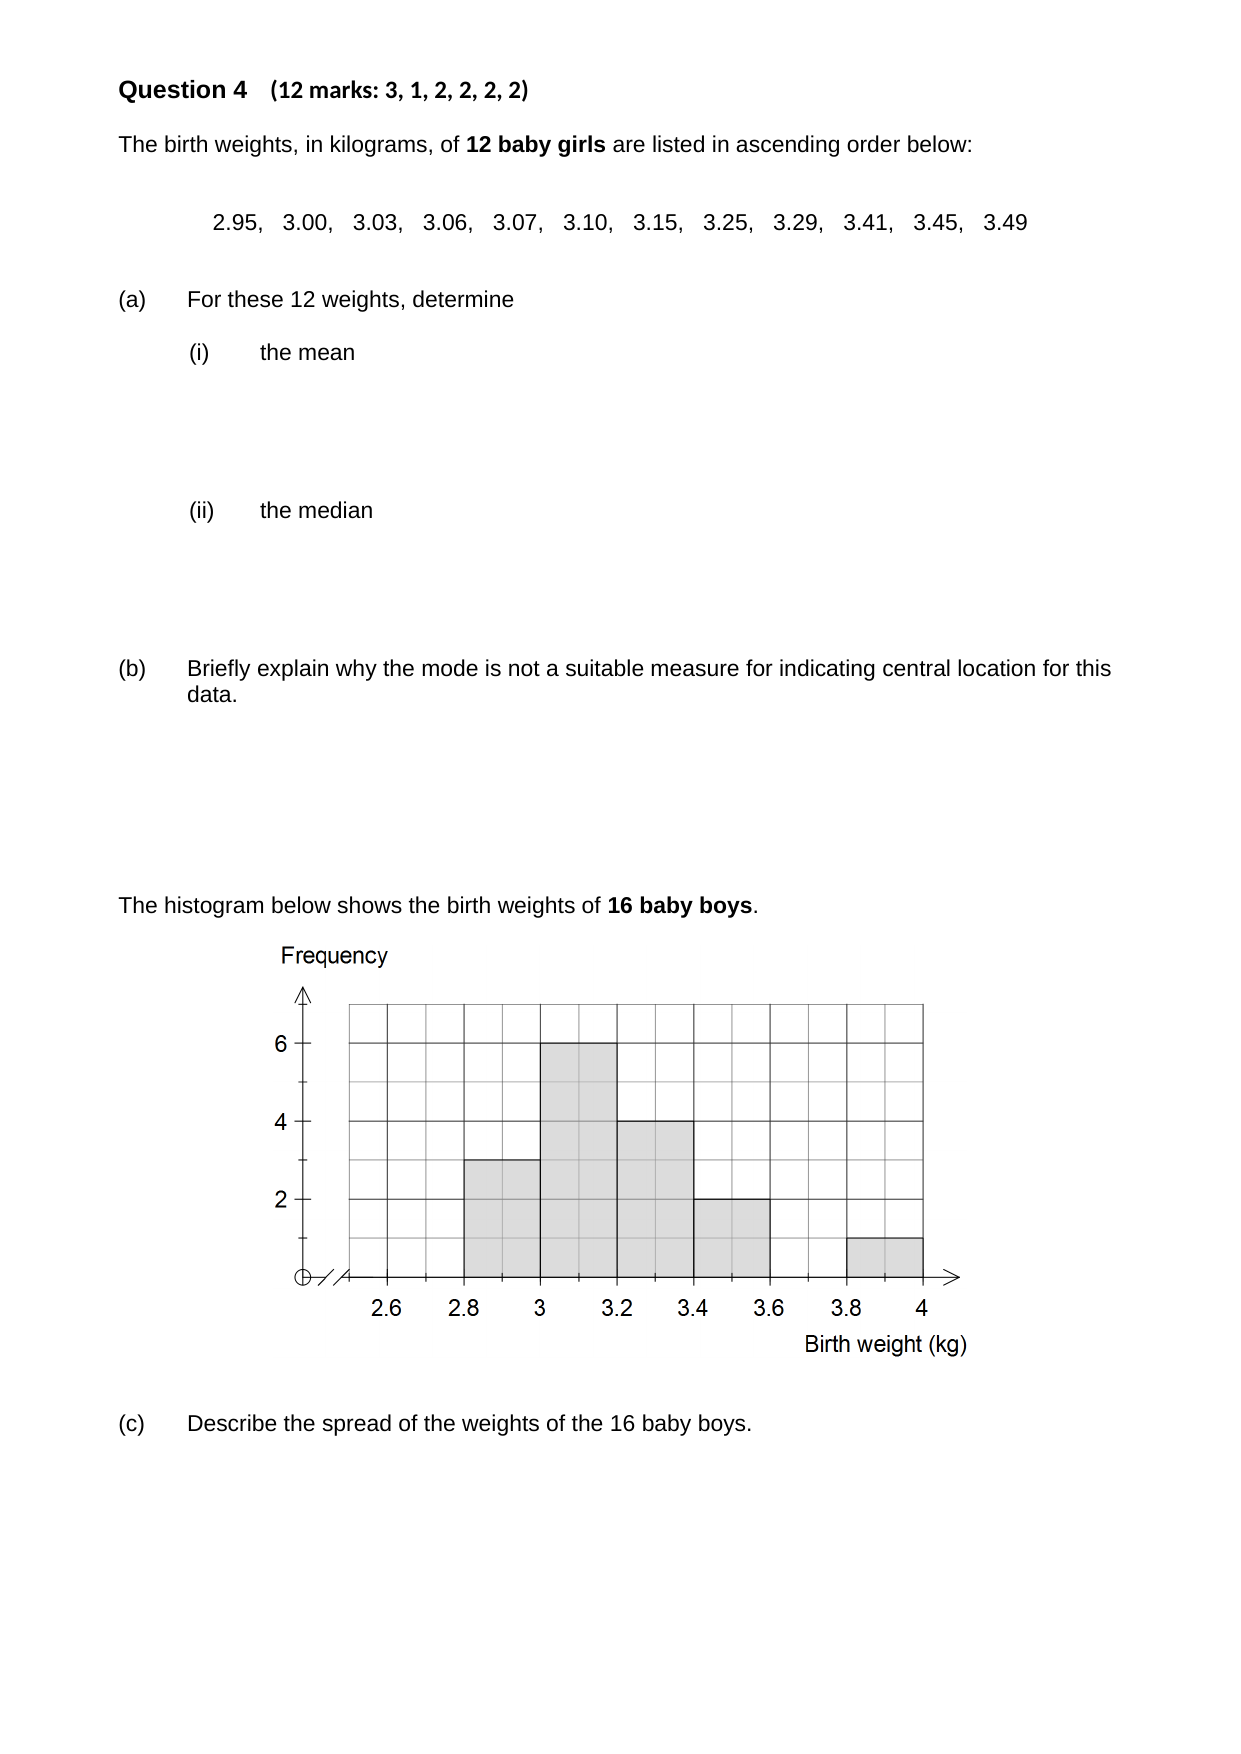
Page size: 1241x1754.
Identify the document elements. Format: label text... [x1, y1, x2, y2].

text (c) Describe the spread of the weights of the 16 baby boys. [118, 1410, 1122, 1437]
text The birth weights, in kilograms, of 12 baby girls are listed in ascending order below: [118, 131, 1122, 157]
text (b) Briefly explain why the mode is not a suitable measure for indicating central location for this data. [118, 655, 1122, 708]
text (i) the mean [189, 339, 1122, 365]
text (a) For these 12 weights, determine [118, 286, 1122, 312]
text 2.95, 3.00, 3.03, 3.06, 3.07, 3.10, 3.15, 3.25, 3.29, 3.41, 3.45, 3.49 [118, 208, 1122, 235]
text The histogram below shows the birth weights of 16 baby boys. [118, 892, 1122, 919]
text Question 4 (12 marks: 3, 1, 2, 2, 2, 2) [118, 74, 1122, 104]
picture [272, 945, 968, 1358]
text (ii) the median [189, 497, 1122, 523]
